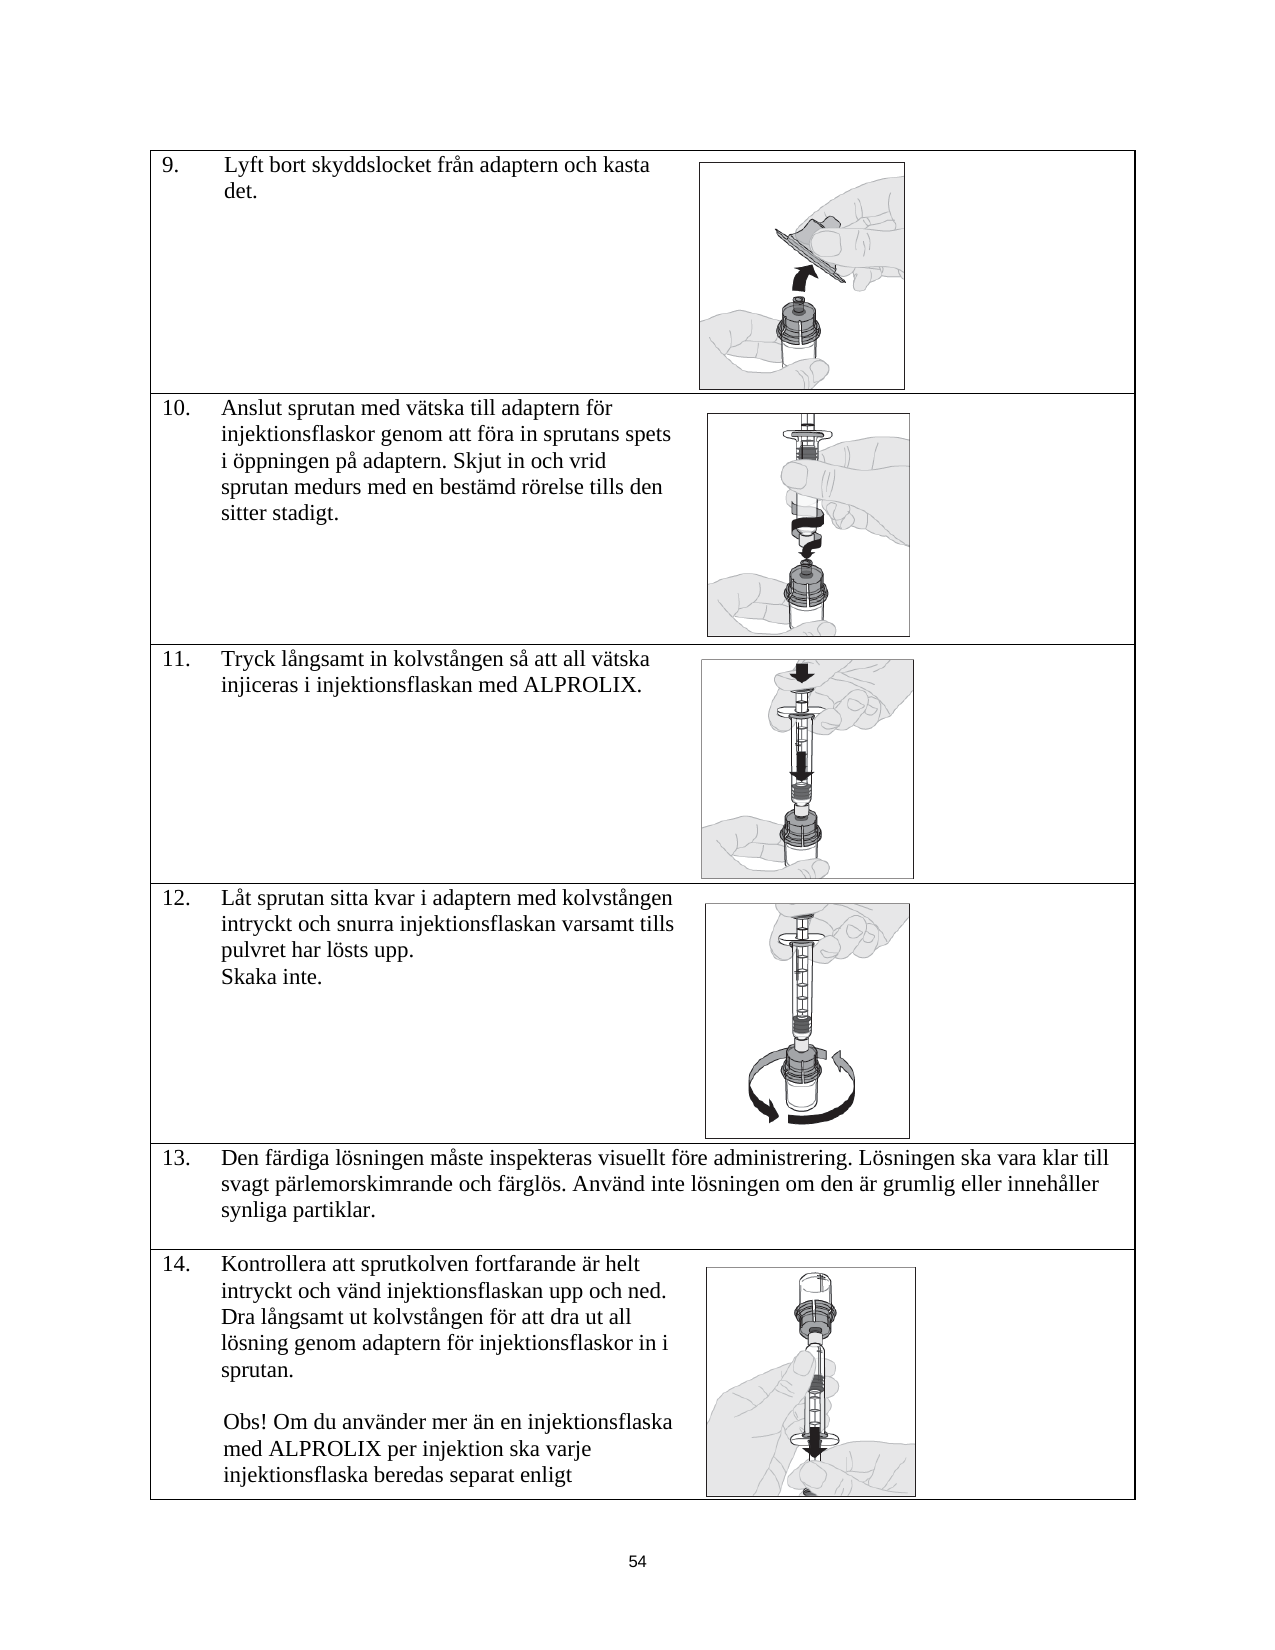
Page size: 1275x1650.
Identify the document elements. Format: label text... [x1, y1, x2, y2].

table_cell 9. Lyft bort skyddslocket från adaptern och kasta det. [151, 151, 687, 393]
table_cell [688, 1250, 1134, 1499]
picture [699, 896, 914, 1143]
picture [699, 1262, 923, 1499]
picture [699, 407, 914, 642]
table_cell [151, 1250, 687, 1499]
picture [695, 655, 917, 883]
picture [695, 161, 907, 393]
table_cell 12. Låt sprutan sitta kvar i adaptern med kolvstången intryckt och snurra injektionsflaskan varsamt tills pulvret har lösts upp. Skaka inte. [151, 884, 687, 1143]
table_cell [688, 394, 1134, 644]
table_cell 10. Anslut sprutan med vätska till adaptern för injektionsflaskor genom att föra in sprutans spets i öppningen på adaptern. Skjut in och vrid sprutan medurs med en bestämd rörelse tills den sitter stadigt. [151, 394, 687, 644]
table_cell 13. Den färdiga lösningen måste inspekteras visuellt före administrering. Lösningen ska vara klar till svagt pärlemorskimrande och färglös. Använd inte lösningen om den är grumlig eller innehåller synliga partiklar. [151, 1144, 1134, 1249]
table_cell [688, 151, 1134, 393]
table_cell [688, 645, 1134, 883]
table_cell [688, 884, 1134, 1143]
table_cell 11. Tryck långsamt in kolvstången så att all vätska injiceras i injektionsflaskan med ALPROLIX. [151, 645, 687, 883]
